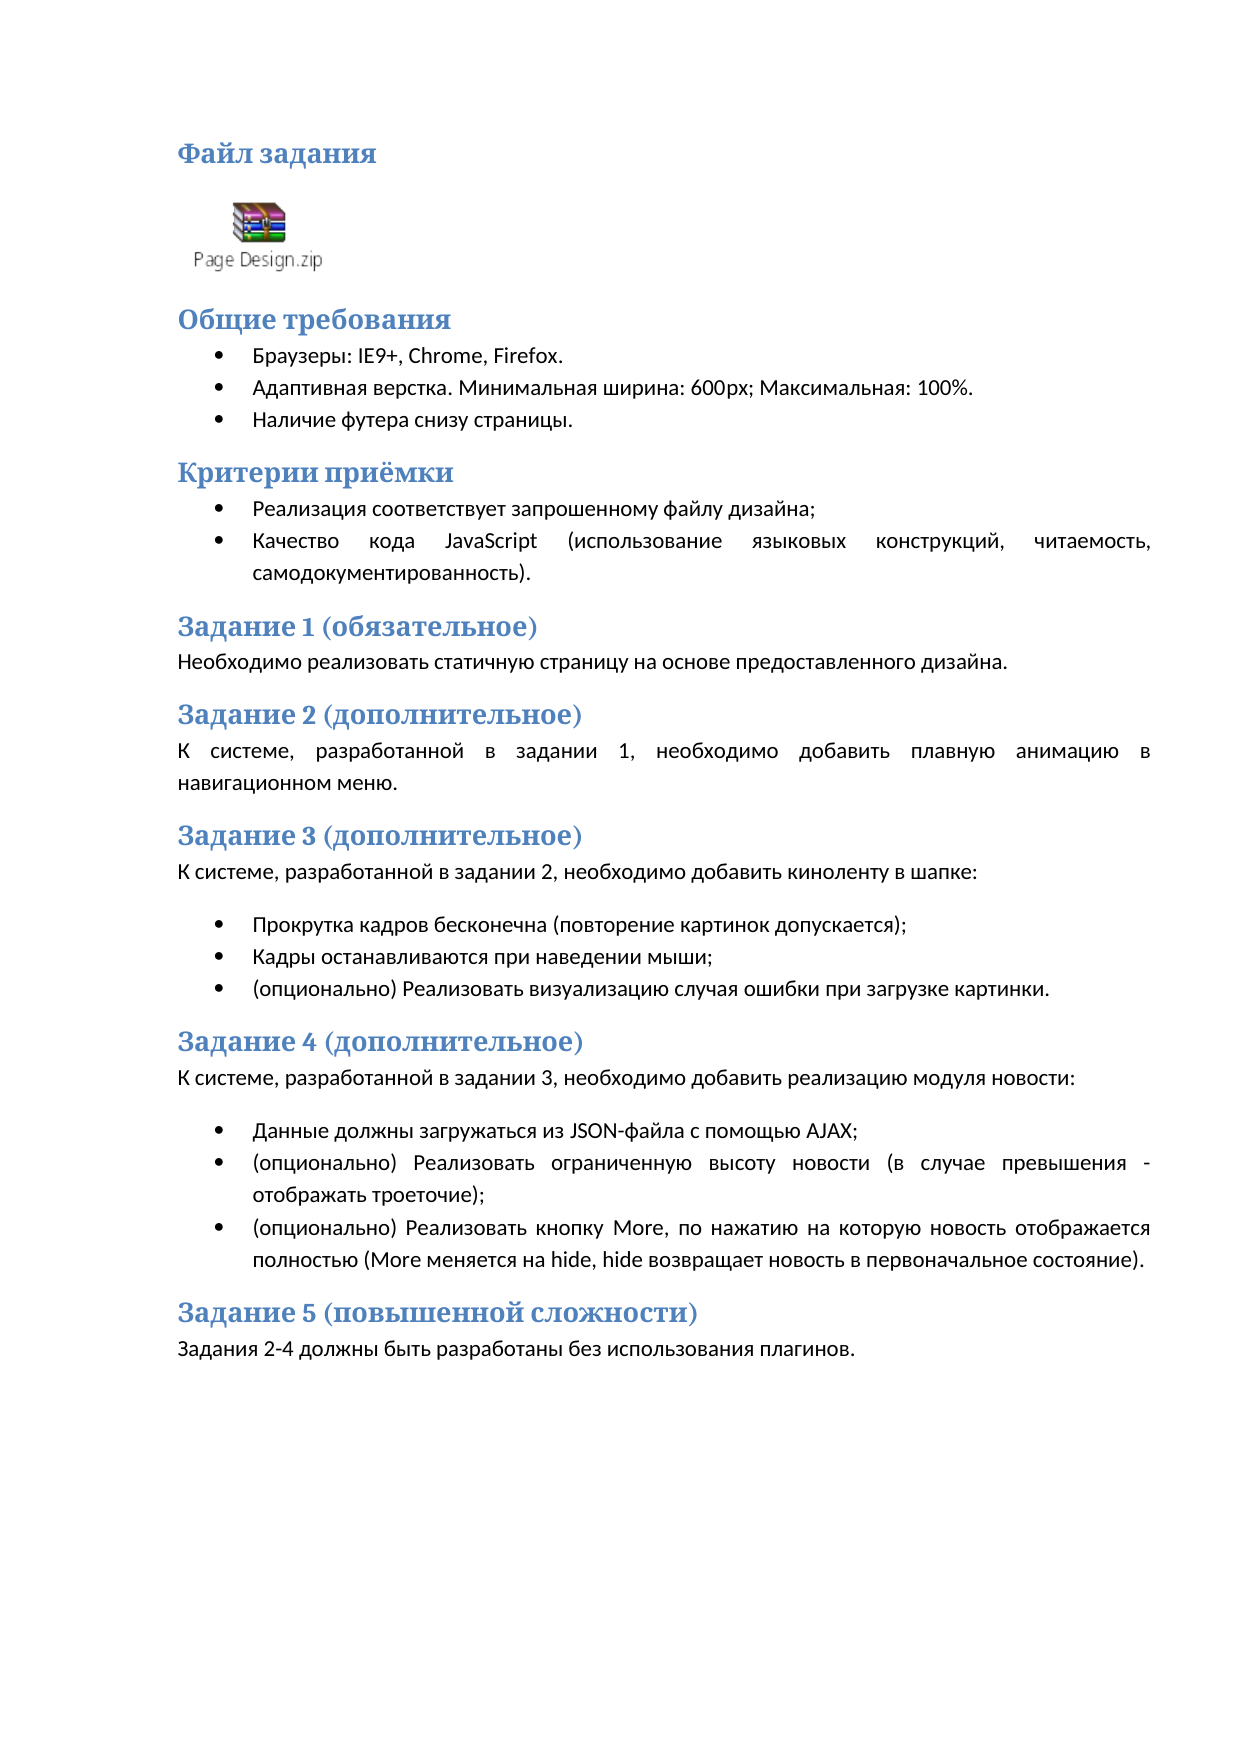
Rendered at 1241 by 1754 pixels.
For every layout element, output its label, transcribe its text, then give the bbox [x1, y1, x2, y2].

subtitle Файл задания [177, 139, 1152, 170]
text Необходимо реализовать статичную страницу на основе предоставленного дизайна. [177, 647, 1152, 675]
list (опционально) Реализовать кнопку More, по нажатию на которую новость отображается полностью (More меняется на hide, hide возвращает новость в первоначальное состояние). [215, 1213, 1152, 1273]
subtitle Критерии приёмки [177, 458, 1152, 489]
list Прокрутка кадров бесконечна (повторение картинок допускается); [215, 910, 1152, 938]
subtitle Задание 2 (дополнительное) [177, 700, 1152, 731]
list Наличие футера снизу страницы. [215, 405, 1152, 433]
text К системе, разработанной в задании 2, необходимо добавить киноленту в шапке: [177, 857, 1152, 885]
subtitle Задание 4 (дополнительное) [177, 1027, 1152, 1058]
list (опционально) Реализовать ограниченную высоту новости (в случае превышения - отображать троеточие); [215, 1148, 1152, 1208]
list Реализация соответствует запрошенному файлу дизайна; [215, 494, 1152, 522]
list Данные должны загружаться из JSON-файла с помощью AJAX; [215, 1116, 1152, 1144]
list Адаптивная верстка. Минимальная ширина: 600px; Максимальная: 100%. [215, 373, 1152, 401]
text К системе, разработанной в задании 1, необходимо добавить плавную анимацию в навигационном меню. [177, 736, 1152, 796]
list Браузеры: IE9+, Chrome, Firefox. [215, 341, 1152, 369]
list Качество кода JavaScript (использование языковых конструкций, читаемость, самодокументированность). [215, 526, 1152, 587]
subtitle Общие требования [177, 305, 1152, 336]
list (опционально) Реализовать визуализацию случая ошибки при загрузке картинки. [215, 974, 1152, 1002]
text Задания 2-4 должны быть разработаны без использования плагинов. [177, 1334, 1152, 1362]
subtitle Задание 1 (обязательное) [177, 612, 1152, 643]
subtitle Задание 3 (дополнительное) [177, 821, 1152, 852]
subtitle Задание 5 (повышенной сложности) [177, 1298, 1152, 1329]
list Кадры останавливаются при наведении мыши; [215, 942, 1152, 970]
text К системе, разработанной в задании 3, необходимо добавить реализацию модуля новости: [177, 1063, 1152, 1091]
